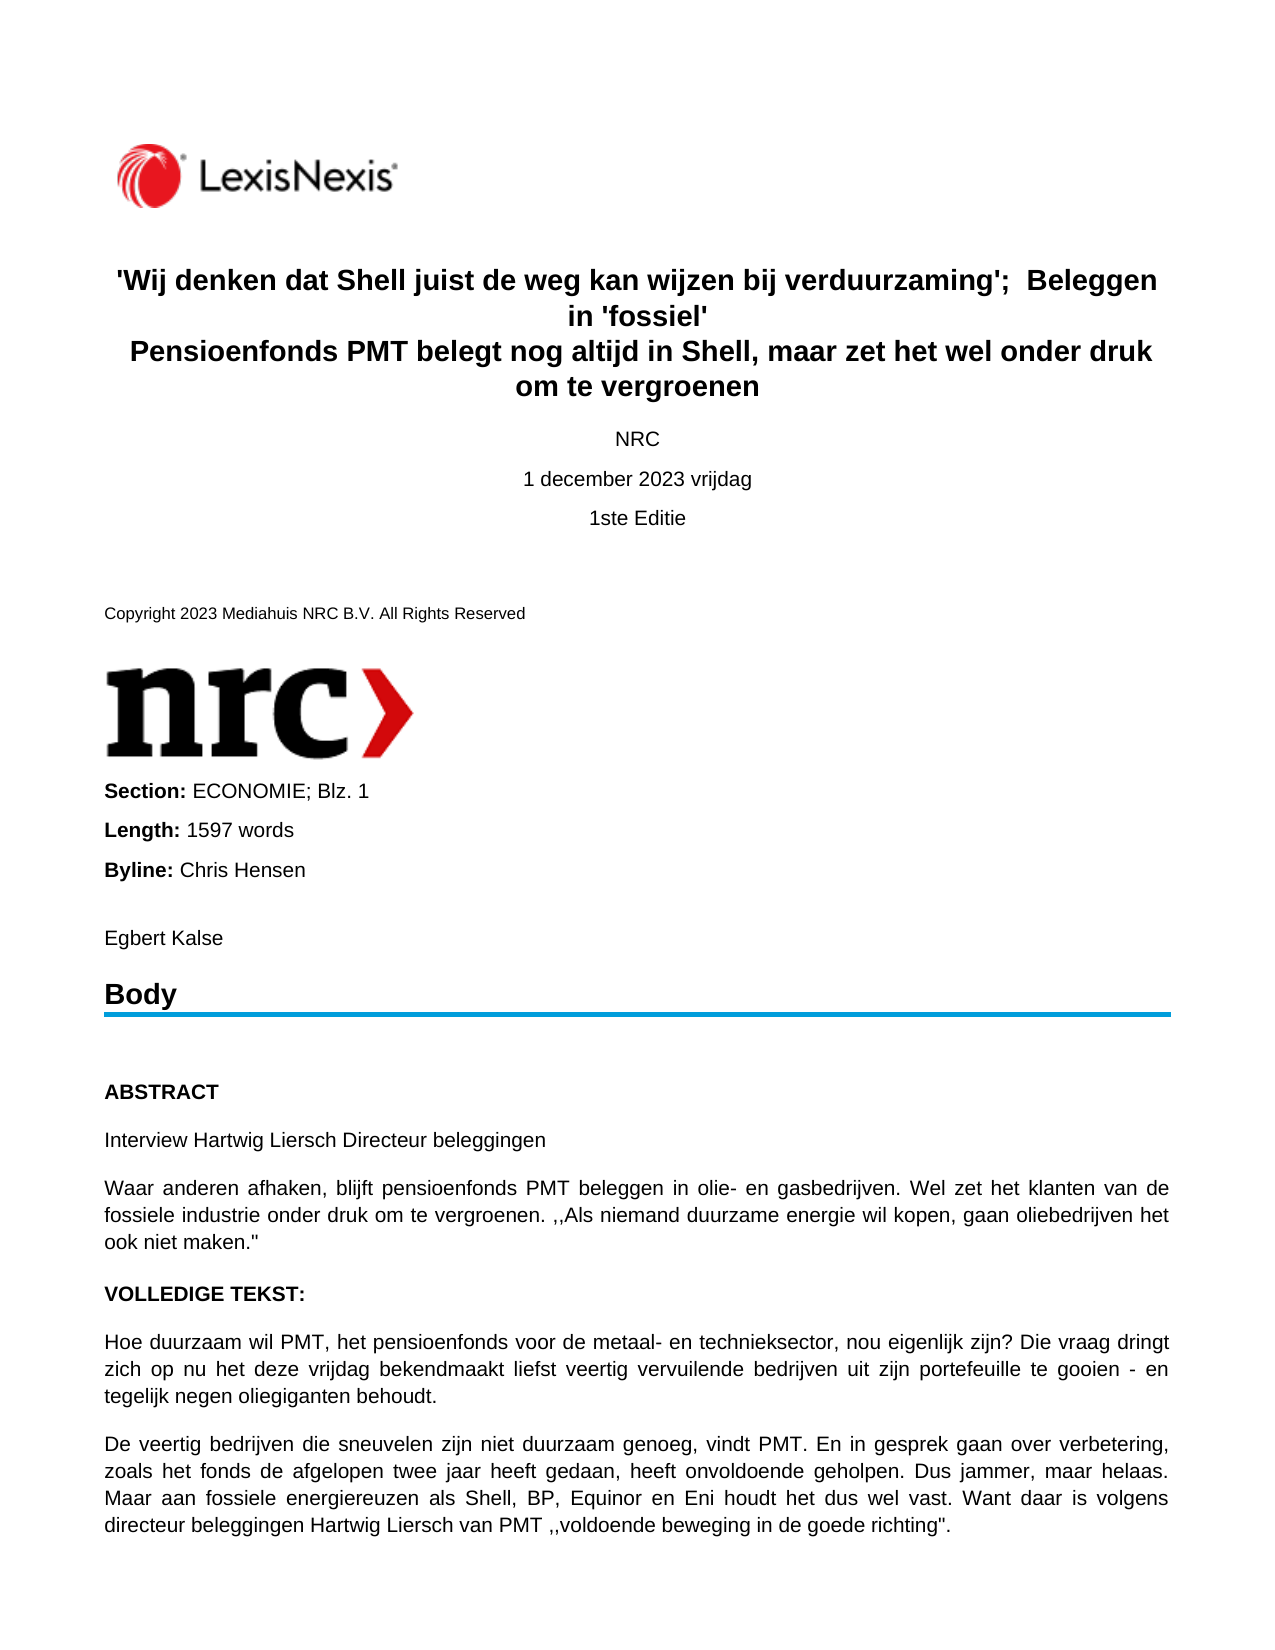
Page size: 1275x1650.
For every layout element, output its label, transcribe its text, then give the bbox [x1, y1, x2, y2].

text Interview Hartwig Liersch Directeur beleggingen [104, 1124, 1171, 1152]
picture [104, 144, 412, 208]
text 1 december 2023 vrijdag [104, 463, 1171, 491]
text Section: ECONOMIE; Blz. 1 [104, 775, 1171, 802]
text Byline: Chris Hensen [104, 854, 1171, 882]
text Hoe duurzaam wil PMT, het pensioenfonds voor de metaal- en technieksector, nou eigenlijk zijn? Die vraag dringt zich op nu het deze vrijdag bekendmaakt liefst veertig vervuilende bedrijven uit zijn portefeuille te gooien - en tegelijk negen oliegiganten behoudt. [104, 1327, 1171, 1408]
text VOLLEDIGE TEKST: [104, 1279, 1171, 1306]
text Waar anderen afhaken, blijft pensioenfonds PMT beleggen in olie- en gasbedrijven. Wel zet het klanten van de fossiele industrie onder druk om te vergroenen. ,,Als niemand duurzame energie wil kopen, gaan oliebedrijven het ook niet maken." [104, 1172, 1171, 1254]
text De veertig bedrijven die sneuvelen zijn niet duurzaam genoeg, vindt PMT. En in gesprek gaan over verbetering, zoals het fonds de afgelopen twee jaar heeft gedaan, heeft onvoldoende geholpen. Dus jammer, maar helaas. Maar aan fossiele energiereuzen als Shell, BP, Equinor en Eni houdt het dus wel vast. Want daar is volgens directeur beleggingen Hartwig Liersch van PMT ,,voldoende beweging in de goede richting". [104, 1429, 1171, 1537]
text 1ste Editie [104, 503, 1171, 530]
text Body [104, 975, 1171, 1010]
text Egbert Kalse [104, 894, 1171, 950]
text NRC [104, 424, 1171, 451]
text ABSTRACT [104, 1077, 1171, 1104]
picture [104, 664, 417, 763]
subtitle 'Wij denken dat Shell juist de weg kan wijzen bij verduurzaming'; Beleggen in 'fossiel' Pensioenfonds PMT belegt nog altijd in Shell, maar zet het wel onder druk om te vergroenen [104, 261, 1171, 403]
text Copyright 2023 Mediahuis NRC B.V. All Rights Reserved [104, 571, 1171, 623]
text Length: 1597 words [104, 815, 1171, 842]
